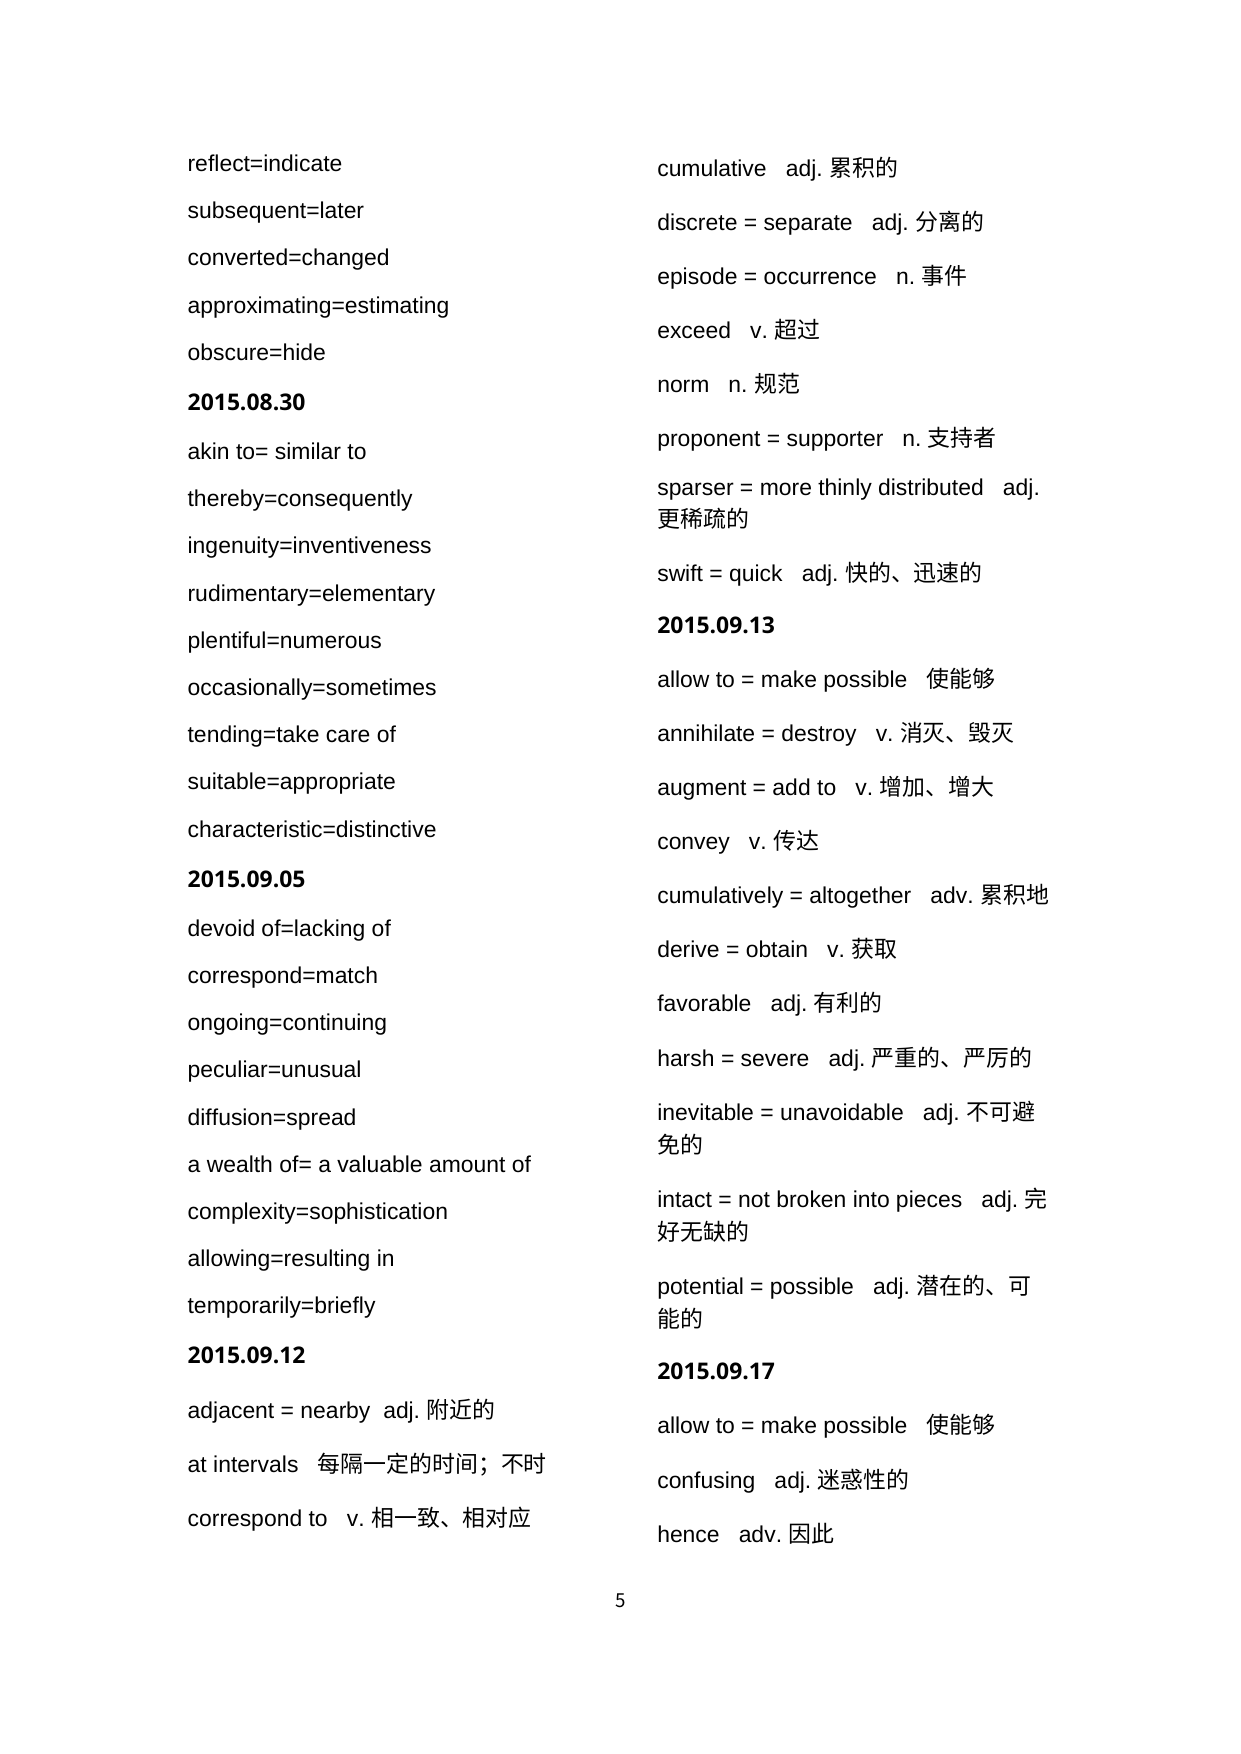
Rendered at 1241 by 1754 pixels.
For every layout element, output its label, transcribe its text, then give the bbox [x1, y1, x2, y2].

text occasionally=sometimes [187, 674, 583, 700]
text hence adv. 因此 [657, 1516, 1053, 1549]
text plentiful=numerous [187, 627, 583, 653]
text 2015.09.12 [187, 1339, 583, 1371]
text inevitable = unavoidable adj. 不可避免的 [657, 1093, 1053, 1160]
text potential = possible adj. 潜在的、可能的 [657, 1268, 1053, 1334]
text converted=changed [187, 244, 583, 271]
text correspond=match [187, 962, 583, 988]
text thereby=consequently [187, 485, 583, 512]
text intact = not broken into pieces adj. 完好无缺的 [657, 1181, 1053, 1247]
text allowing=resulting in [187, 1245, 583, 1271]
text discrete = separate adj. 分离的 [657, 204, 1053, 237]
text exceed v. 超过 [657, 312, 1053, 345]
text characteristic=distinctive [187, 816, 583, 842]
text tending=take care of [187, 721, 583, 747]
text favorable adj. 有利的 [657, 985, 1053, 1018]
text ingenuity=inventiveness [187, 532, 583, 559]
text 2015.09.17 [657, 1355, 1053, 1387]
text 2015.09.13 [657, 609, 1053, 640]
text 2015.09.05 [187, 863, 583, 894]
text reflect=indicate [187, 150, 583, 176]
text at intervals 每隔一定的时间；不时 [187, 1446, 583, 1479]
text suitable=appropriate [187, 768, 583, 795]
text adjacent = nearby adj. 附近的 [187, 1392, 583, 1425]
text augment = add to v. 增加、增大 [657, 769, 1053, 802]
text proponent = supporter n. 支持者 [657, 420, 1053, 453]
text allow to = make possible 使能够 [657, 661, 1053, 694]
text ongoing=continuing [187, 1009, 583, 1036]
text correspond to v. 相一致、相对应 [187, 1500, 583, 1533]
text obscure=hide [187, 339, 583, 365]
text swift = quick adj. 快的、迅速的 [657, 555, 1053, 588]
text confusing adj. 迷惑性的 [657, 1461, 1053, 1495]
text allow to = make possible 使能够 [657, 1407, 1053, 1441]
text harsh = severe adj. 严重的、严厉的 [657, 1039, 1053, 1073]
text episode = occurrence n. 事件 [657, 258, 1053, 291]
text cumulative adj. 累积的 [657, 150, 1053, 183]
text convey v. 传达 [657, 823, 1053, 856]
text complexity=sophistication [187, 1198, 583, 1224]
text subsequent=later [187, 197, 583, 223]
text peculiar=unusual [187, 1056, 583, 1083]
text cumulatively = altogether adv. 累积地 [657, 877, 1053, 910]
text sparser = more thinly distributed adj. 更稀疏的 [657, 474, 1053, 534]
text annihilate = destroy v. 消灭、毁灭 [657, 715, 1053, 748]
text akin to= similar to [187, 438, 583, 464]
text approximating=estimating [187, 292, 583, 318]
text diffusion=spread [187, 1103, 583, 1130]
text rudimentary=elementary [187, 579, 583, 606]
text norm n. 规范 [657, 366, 1053, 399]
text devoid of=lacking of [187, 915, 583, 941]
text derive = obtain v. 获取 [657, 931, 1053, 964]
text a wealth of= a valuable amount of [187, 1151, 583, 1177]
text 2015.08.30 [187, 386, 583, 417]
text temporarily=briefly [187, 1292, 583, 1319]
